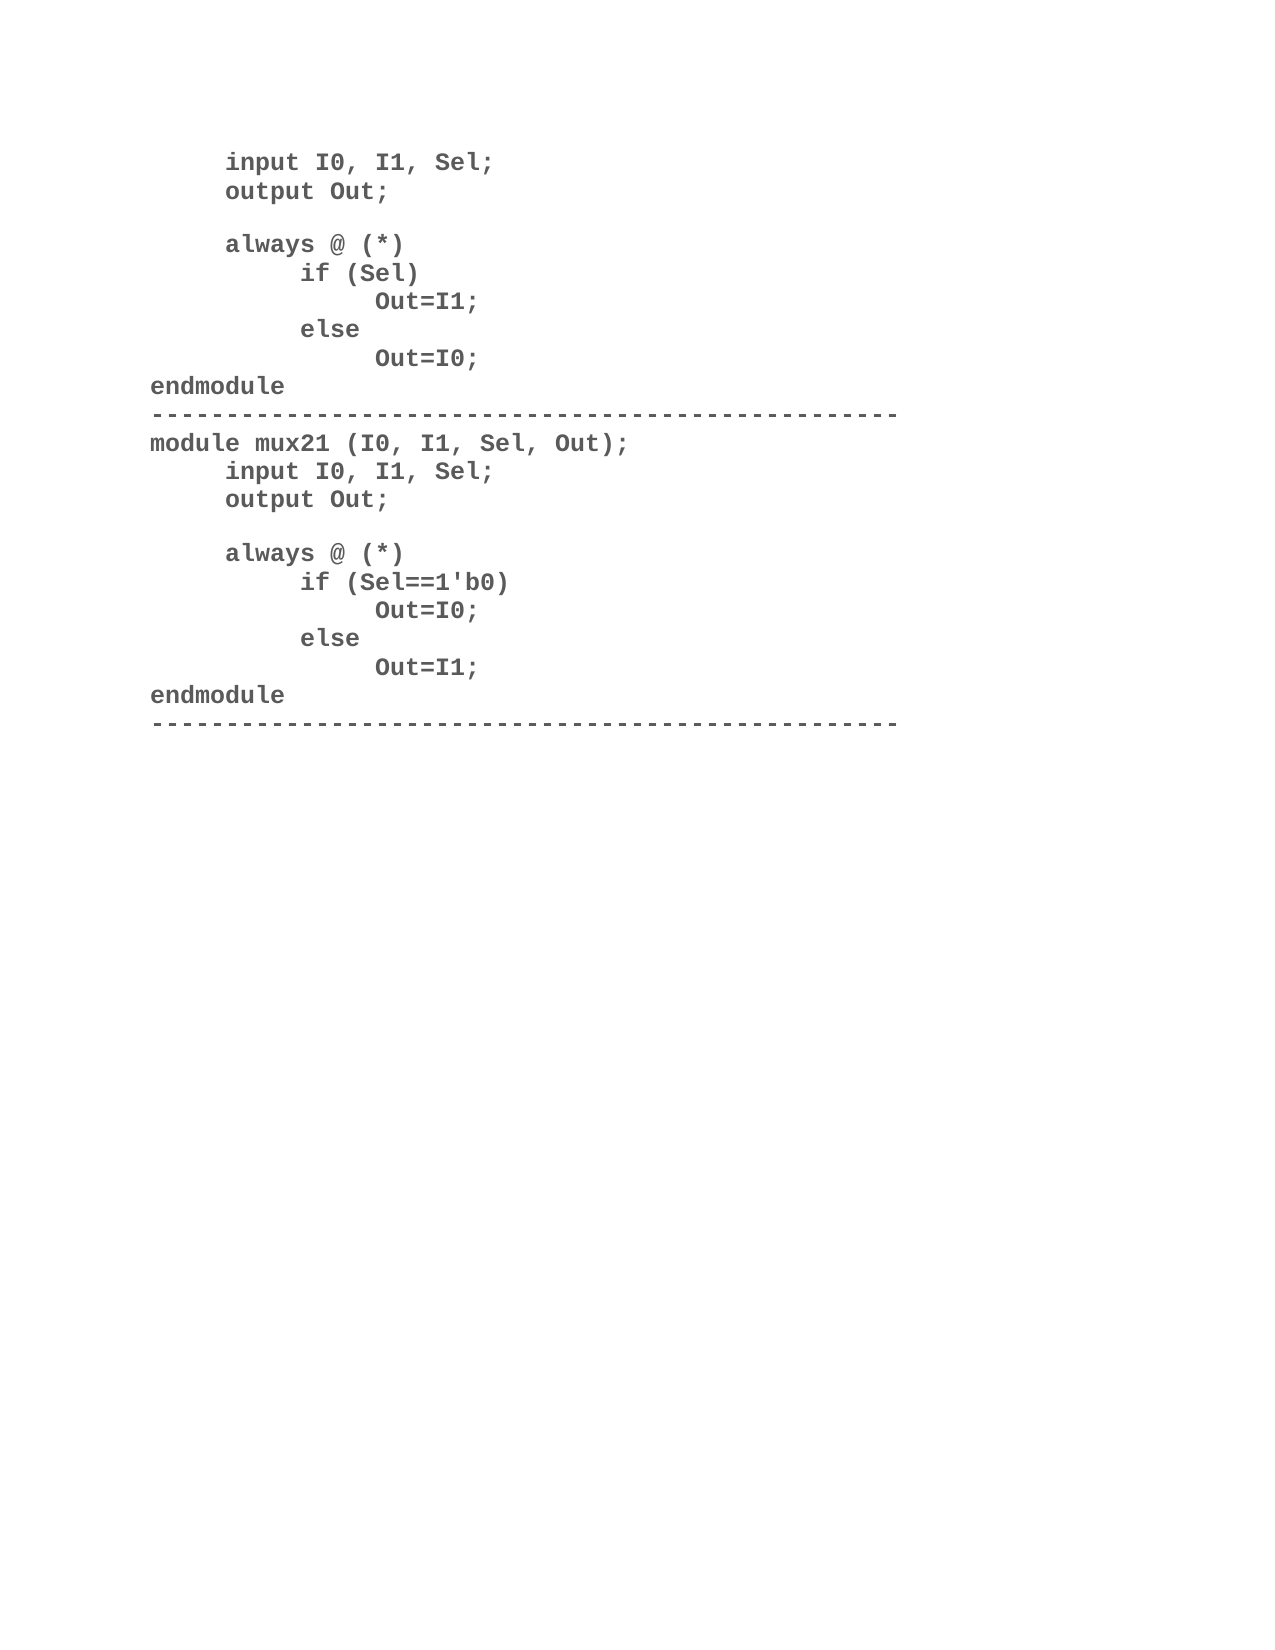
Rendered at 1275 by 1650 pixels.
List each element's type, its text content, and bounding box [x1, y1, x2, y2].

text Out=I0; [150, 597, 1125, 626]
text always @ (*) [150, 541, 1125, 569]
text else [150, 626, 1125, 654]
text Out=I1; [150, 289, 1125, 317]
text -------------------------------------------------- [150, 711, 1125, 739]
text if (Sel) [150, 260, 1125, 289]
text Out=I0; [150, 345, 1125, 374]
text input I0, I1, Sel; [150, 459, 1125, 487]
text input I0, I1, Sel; [150, 150, 1125, 178]
text if (Sel==1'b0) [150, 569, 1125, 597]
text always @ (*) [150, 232, 1125, 260]
text endmodule [150, 682, 1125, 711]
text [150, 402, 1125, 430]
text output Out; [150, 178, 1125, 207]
text module mux21 (I0, I1, Sel, Out); [150, 430, 1125, 459]
text Out=I1; [150, 654, 1125, 682]
text output Out; [150, 487, 1125, 515]
text else [150, 317, 1125, 345]
text endmodule [150, 374, 1125, 402]
